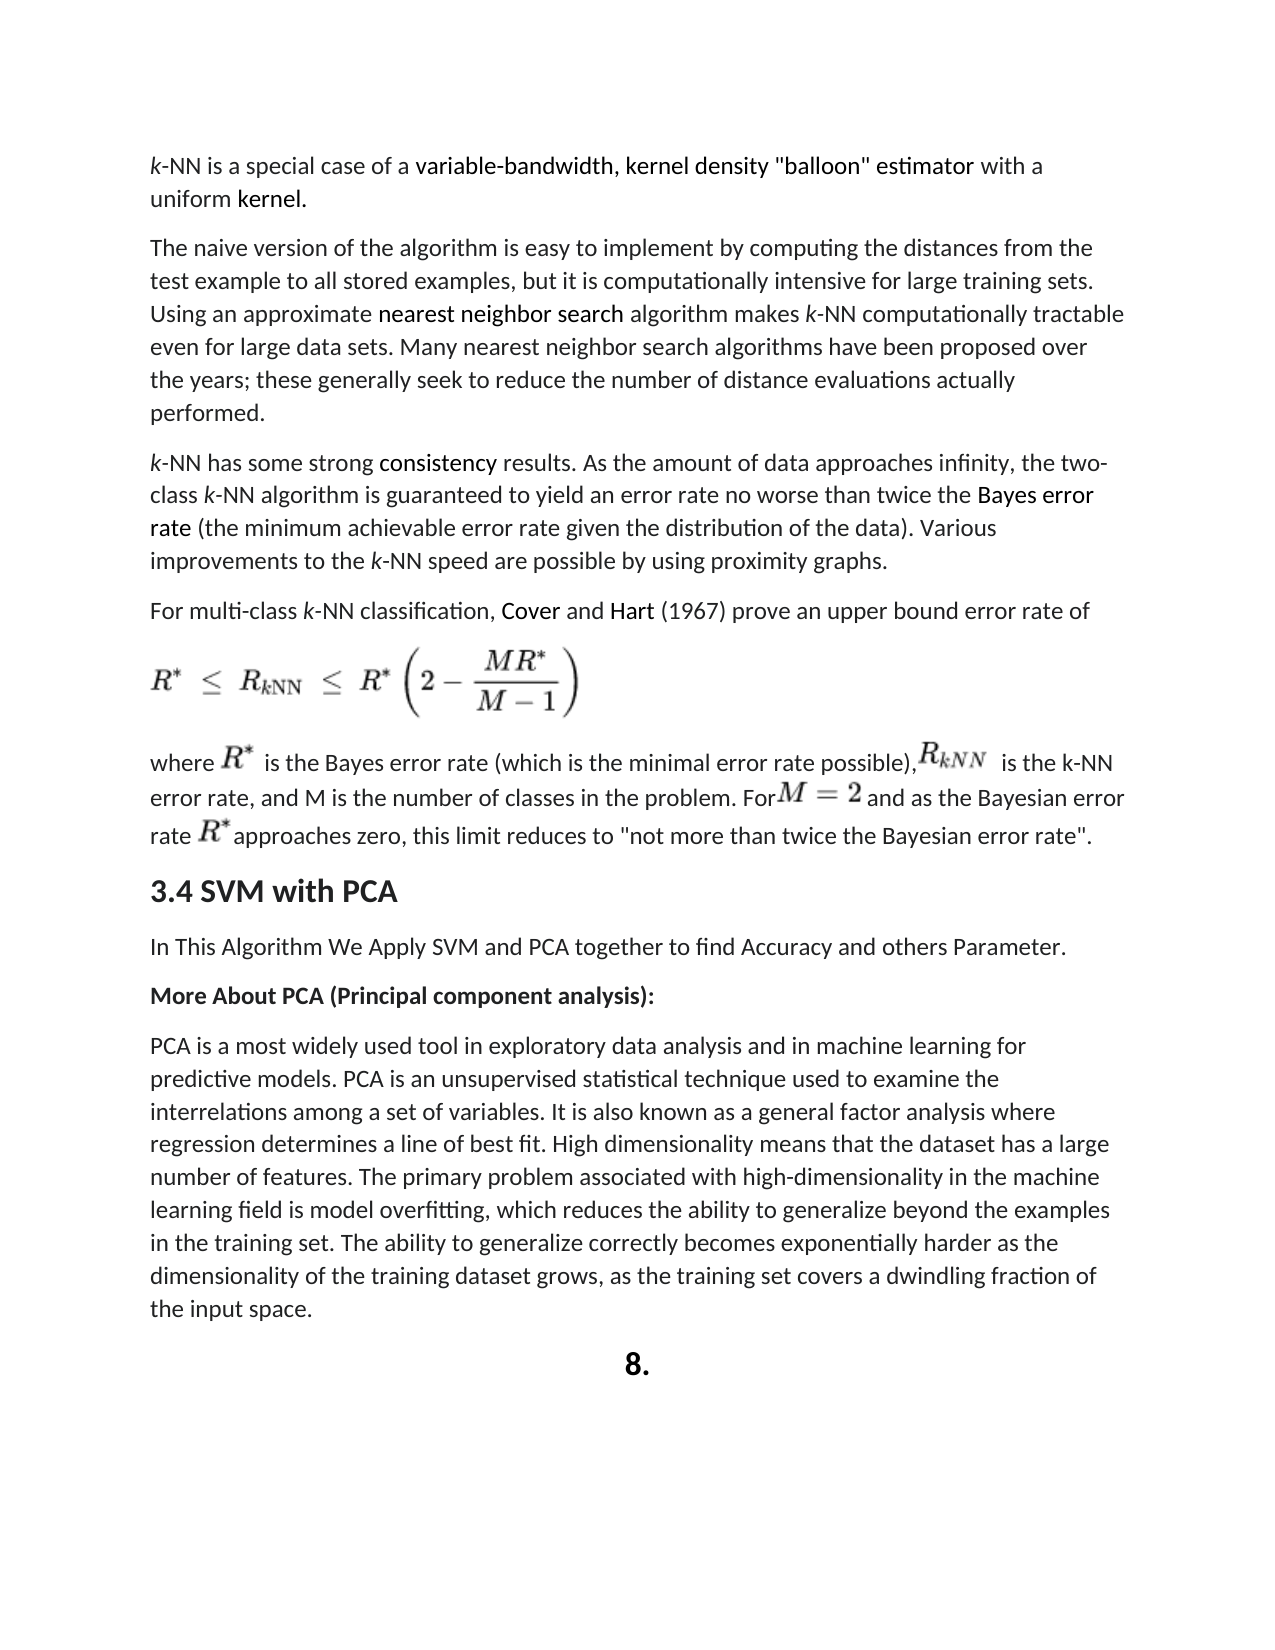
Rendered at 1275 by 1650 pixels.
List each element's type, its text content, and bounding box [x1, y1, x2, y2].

picture [220, 741, 257, 772]
text For multi-class k-NN classification, Cover and Hart (1967) prove an upper bound error rate of [150, 595, 1125, 626]
text More About PCA (Principal component analysis): [150, 980, 1125, 1011]
picture [197, 815, 234, 845]
text PCA is a most widely used tool in exploratory data analysis and in machine learning for predictive models. PCA is an unsupervised statistical technique used to examine the interrelations among a set of variables. It is also known as a general factor analysis where regression determines a line of best fit. High dimensionality means that the dataset has a large number of features. The primary problem associated with high-dimensionality in the machine learning field is model overfitting, which reduces the ability to generalize beyond the examples in the training set. The ability to generalize correctly becomes exponentially harder as the dimensionality of the training dataset grows, as the training set covers a dwindling fraction of the input space. [150, 1030, 1125, 1324]
text 3.4 SVM with PCA [150, 870, 1125, 911]
text The naive version of the algorithm is easy to implement by computing the distances from the test example to all stored examples, but it is computationally intensive for large training sets. Using an approximate nearest neighbor search algorithm makes k-NN computationally tractable even for large data sets. Many nearest neighbor search algorithms have been proposed over the years; these generally seek to reduce the number of distance evaluations actually performed. [150, 232, 1125, 428]
picture [917, 740, 990, 772]
text 8. [150, 1343, 1125, 1383]
text k-NN has some strong consistency results. As the amount of data approaches infinity, the two-class k-NN algorithm is guaranteed to yield an error rate no worse than twice the Bayes error rate (the minimum achievable error rate given the distribution of the data). Various improvements to the k-NN speed are possible by using proximity graphs. [150, 447, 1125, 576]
text k-NN is a special case of a variable-bandwidth, kernel density "balloon" estimator with a uniform kernel. [150, 150, 1125, 213]
text where is the Bayes error rate (which is the minimal error rate possible), is the k-NN error rate, and M is the number of classes in the problem. For and as the Bayesian error rate approaches zero, this limit reduces to "not more than twice the Bayesian error rate". [150, 740, 1125, 851]
text In This Algorithm We Apply SVM and PCA together to find Accuracy and others Parameter. [150, 931, 1125, 961]
picture [776, 780, 862, 807]
picture [150, 644, 583, 722]
